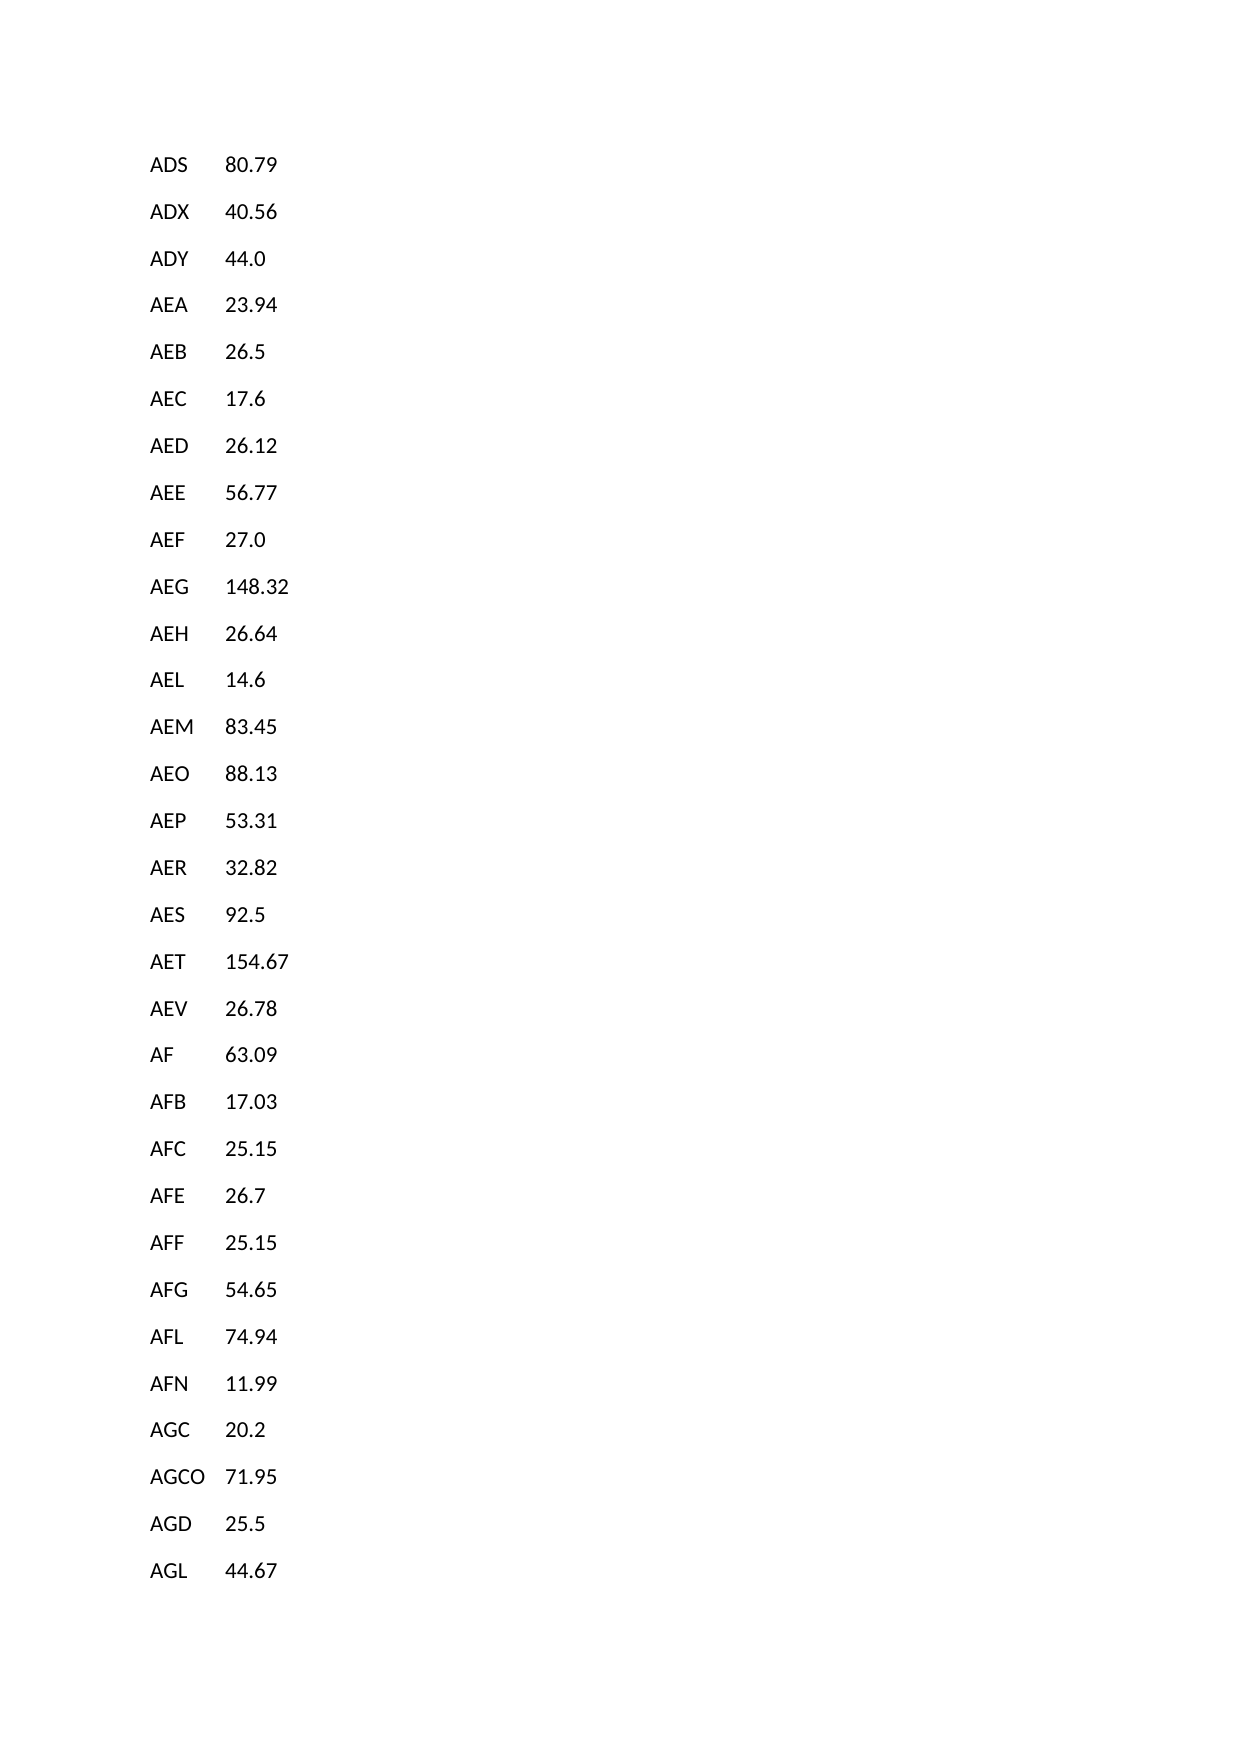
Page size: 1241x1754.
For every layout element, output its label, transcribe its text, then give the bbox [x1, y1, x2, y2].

text AEA 23.94 [150, 291, 1090, 319]
text AEM 83.45 [150, 712, 1090, 741]
text AFG 54.65 [150, 1275, 1090, 1303]
text AFC 25.15 [150, 1134, 1090, 1162]
text ADY 44.0 [150, 244, 1090, 272]
text AEP 53.31 [150, 806, 1090, 834]
text AFE 26.7 [150, 1181, 1090, 1209]
text AFF 25.15 [150, 1228, 1090, 1256]
text AED 26.12 [150, 431, 1090, 459]
text AFN 11.99 [150, 1369, 1090, 1397]
text AET 154.67 [150, 947, 1090, 975]
text AFB 17.03 [150, 1087, 1090, 1116]
text AFL 74.94 [150, 1322, 1090, 1350]
text ADS 80.79 [150, 150, 1090, 178]
text AER 32.82 [150, 853, 1090, 881]
text AEL 14.6 [150, 666, 1090, 694]
text AF 63.09 [150, 1041, 1090, 1069]
text AEB 26.5 [150, 337, 1090, 366]
text AGD 25.5 [150, 1509, 1090, 1537]
text AGCO 71.95 [150, 1462, 1090, 1491]
text AEC 17.6 [150, 384, 1090, 412]
text AEE 56.77 [150, 478, 1090, 506]
text AEF 27.0 [150, 525, 1090, 553]
text AGC 20.2 [150, 1416, 1090, 1444]
text ADX 40.56 [150, 197, 1090, 225]
text AGL 44.67 [150, 1556, 1090, 1584]
text AEO 88.13 [150, 759, 1090, 787]
text AES 92.5 [150, 900, 1090, 928]
text AEV 26.78 [150, 994, 1090, 1022]
text AEH 26.64 [150, 619, 1090, 647]
text AEG 148.32 [150, 572, 1090, 600]
